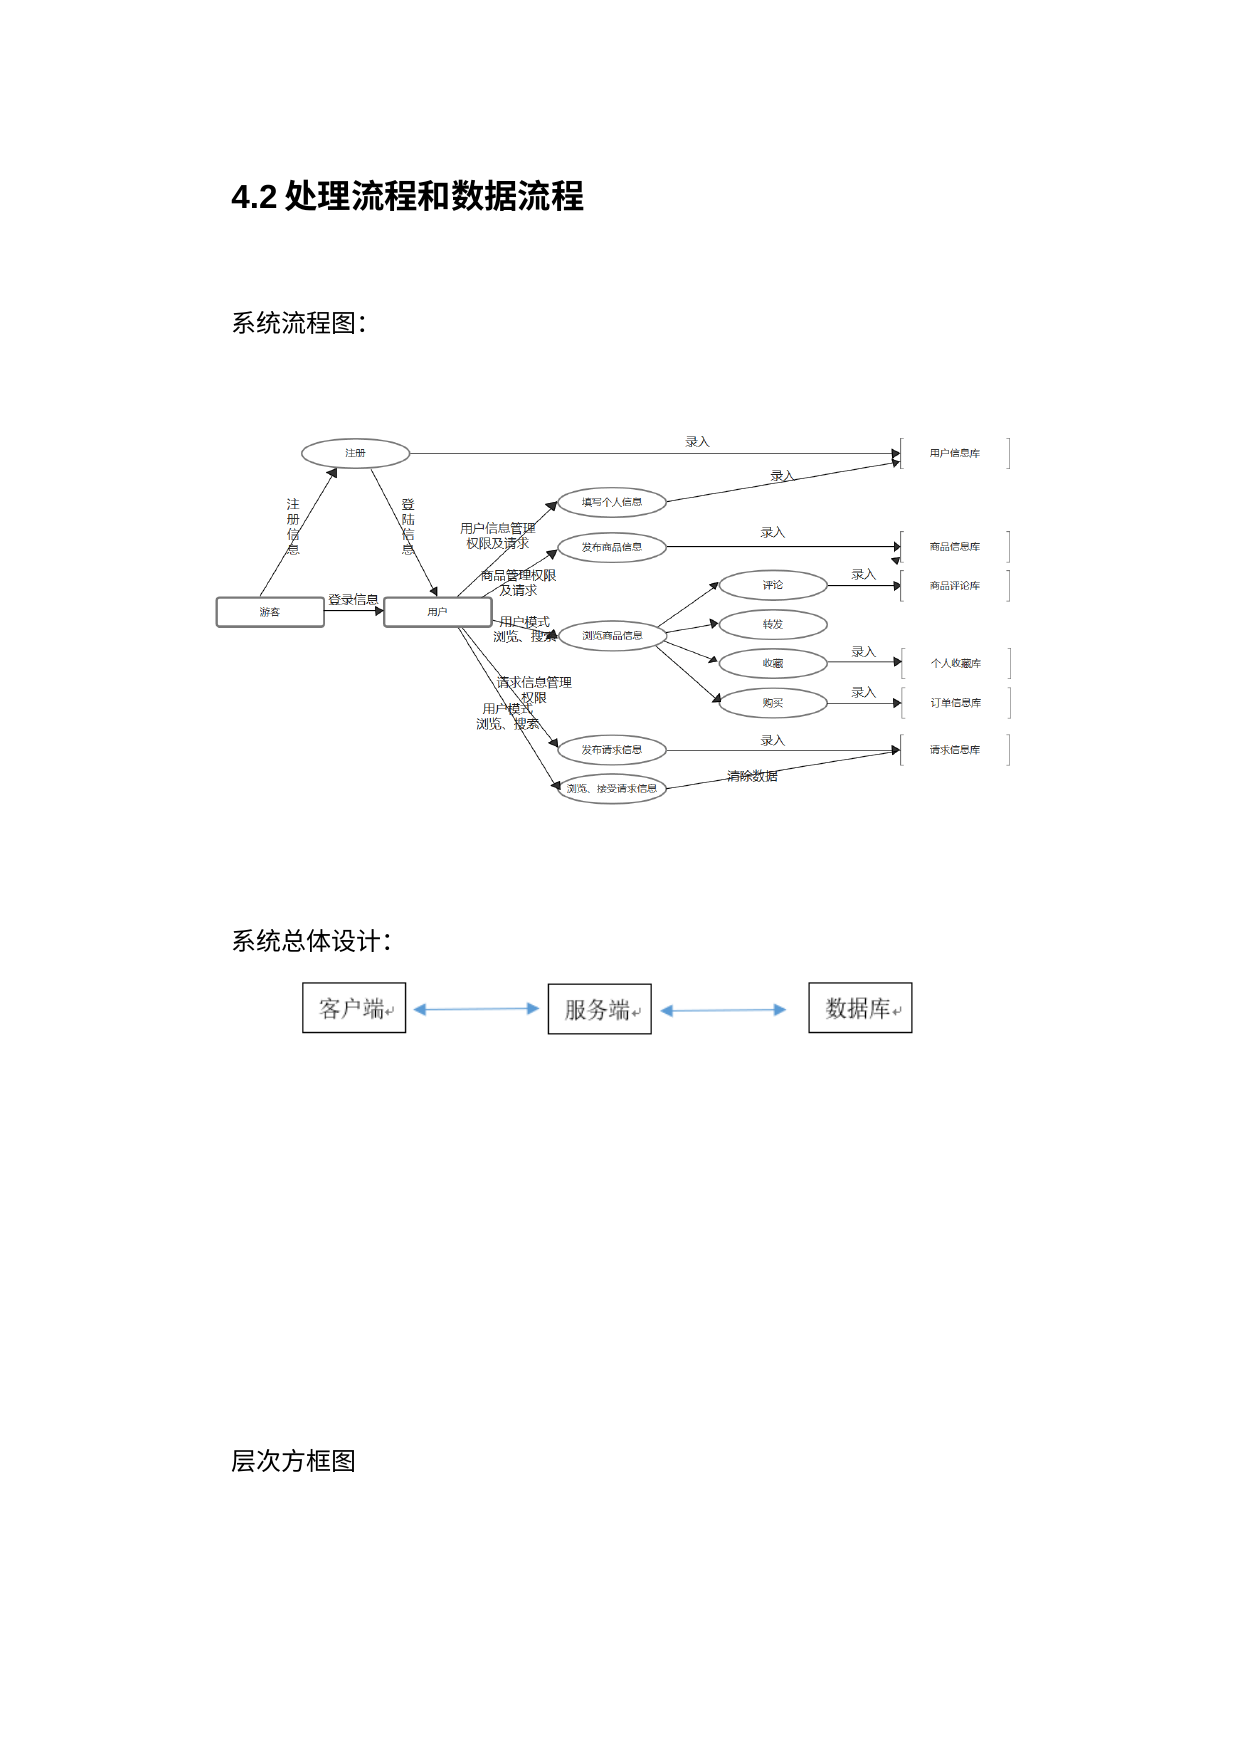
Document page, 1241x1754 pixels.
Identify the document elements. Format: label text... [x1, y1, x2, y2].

text 层次方框图 [187, 1427, 1053, 1492]
picture [187, 388, 1053, 808]
picture [282, 971, 959, 1060]
subtitle 4.2处理流程和数据流程 [187, 162, 1053, 227]
text 系统流程图： [187, 289, 1053, 354]
text 系统总体设计： [187, 907, 1053, 972]
